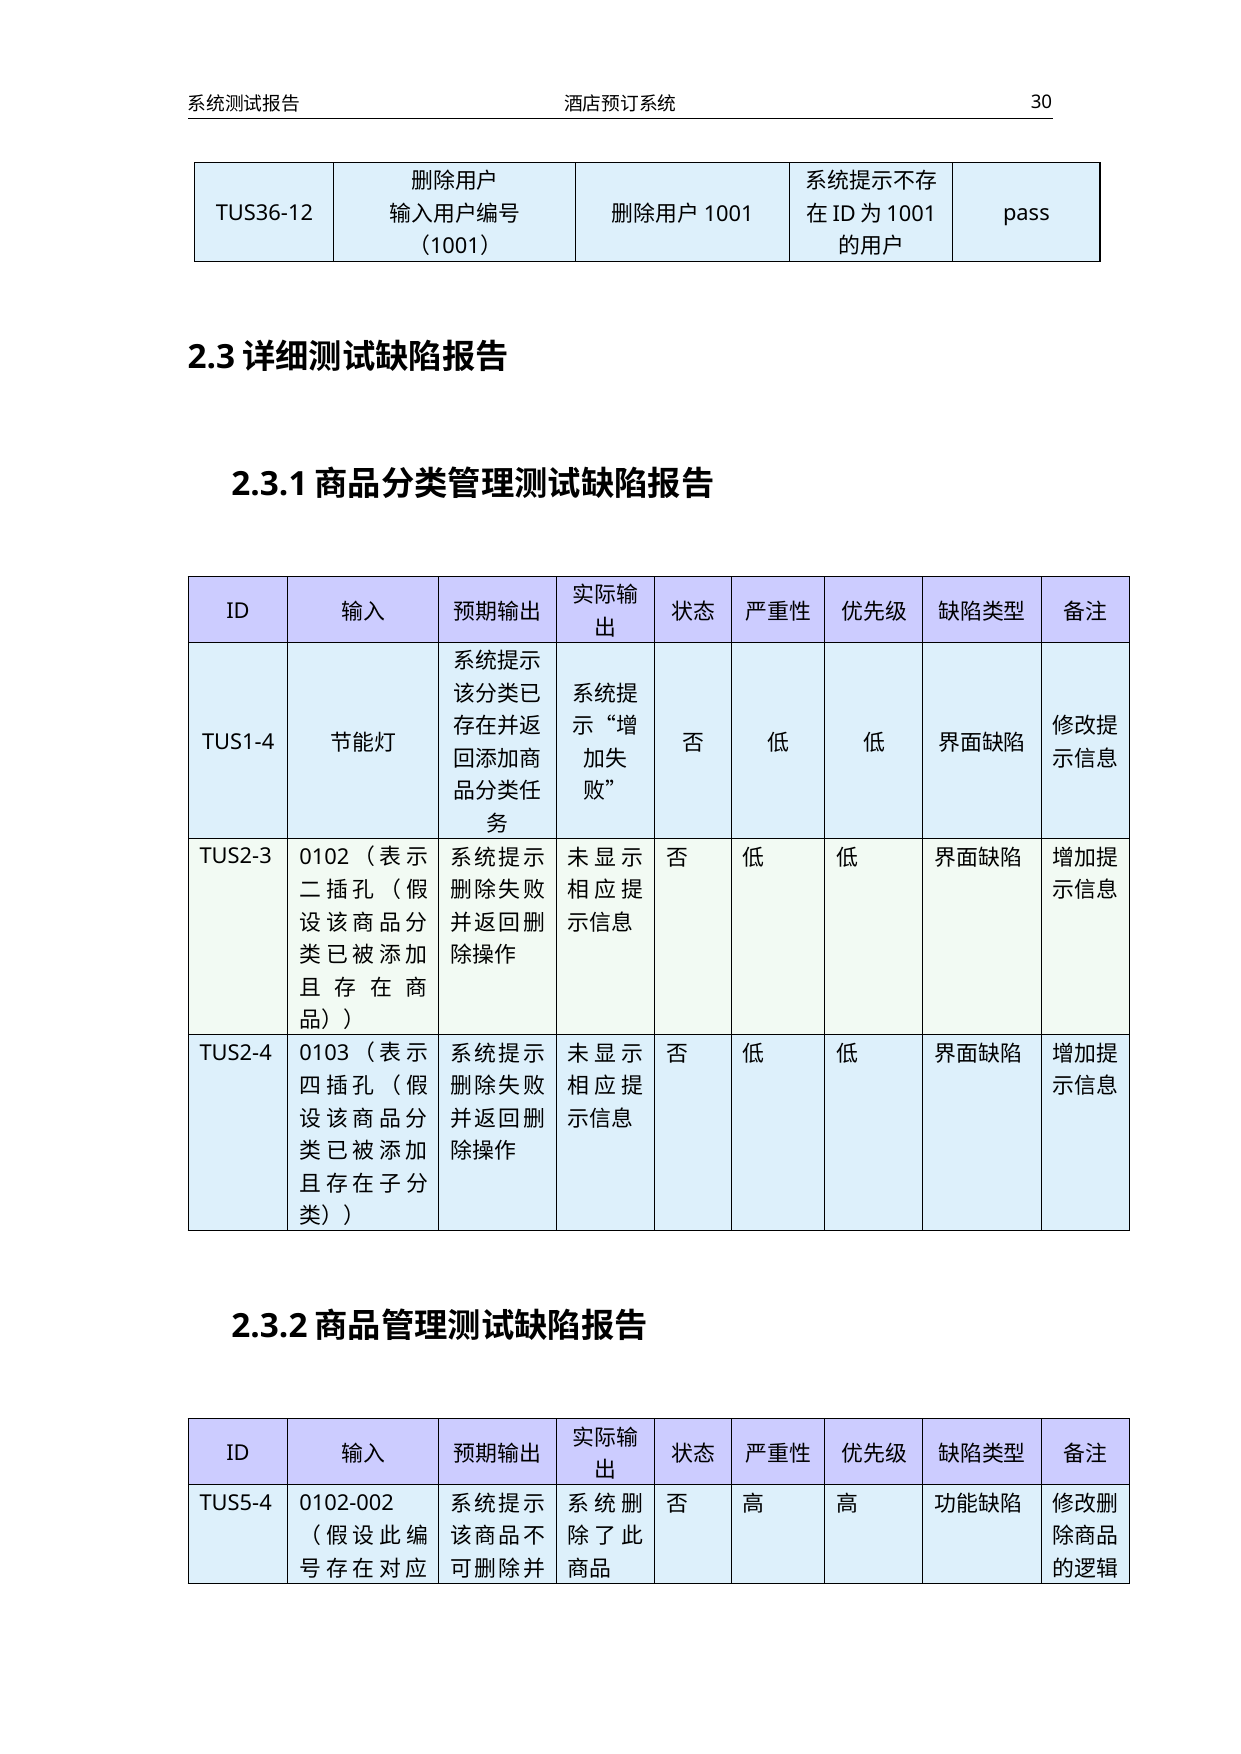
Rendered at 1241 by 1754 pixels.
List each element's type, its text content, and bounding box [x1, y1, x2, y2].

subtitle 2.3.1商品分类管理测试缺陷报告 [187, 448, 1053, 513]
table_cell 界面缺陷 [923, 643, 1041, 838]
table_cell 0102（表示二插孔（假设该商品分类已被添加且存在商品）） [288, 839, 438, 1034]
table_cell 界面缺陷 [923, 839, 1041, 1034]
table_header 优先级 [825, 577, 922, 642]
table_cell 界面缺陷 [923, 1035, 1041, 1230]
table_cell 否 [655, 1035, 731, 1230]
table_cell 删除用户 输入用户编号（1001） [334, 163, 575, 261]
table_header 实际输出 [557, 1419, 654, 1484]
table_cell TUS36-12 [195, 163, 333, 261]
table_cell 系统提示删除失败并返回删除操作 [439, 839, 556, 1034]
table_header 状态 [655, 577, 731, 642]
table_cell TUS1-4 [189, 643, 287, 838]
table_cell 系统提示“增加失败” [557, 643, 654, 838]
table_header 缺陷类型 [923, 1419, 1041, 1484]
table_cell 增加提示信息 [1042, 1035, 1129, 1230]
table_cell 低 [732, 839, 824, 1034]
table_cell 修改提示信息 [1042, 643, 1129, 838]
table_header 严重性 [732, 1419, 824, 1484]
table_header 预期输出 [439, 1419, 556, 1484]
table_header 输入 [288, 1419, 438, 1484]
table_cell 低 [732, 1035, 824, 1230]
table_cell 系统提示删除失败并返回删除操作 [439, 1035, 556, 1230]
table_cell 低 [825, 1035, 922, 1230]
table_cell 修改删除商品的逻辑 [1042, 1485, 1129, 1583]
table_cell 高 [732, 1485, 824, 1583]
table_cell 增加提示信息 [1042, 839, 1129, 1034]
table_header 严重性 [732, 577, 824, 642]
table_header 备注 [1042, 577, 1129, 642]
table_header 备注 [1042, 1419, 1129, 1484]
table_cell 未显示相应提示信息 [557, 1035, 654, 1230]
table_cell TUS2-4 [189, 1035, 287, 1230]
table_cell 删除用户1001 [576, 163, 789, 261]
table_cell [439, 1485, 556, 1583]
table_header ID [189, 577, 287, 642]
table_cell 系统删除了此商品 [557, 1485, 654, 1583]
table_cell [288, 1485, 438, 1583]
table_cell 0103（表示四插孔（假设该商品分类已被添加且存在子分类）） [288, 1035, 438, 1230]
table_cell 低 [825, 839, 922, 1034]
table_cell 系统提示该分类已存在并返回添加商品分类任务 [439, 643, 556, 838]
table_header 优先级 [825, 1419, 922, 1484]
table_cell 否 [655, 839, 731, 1034]
table_header 预期输出 [439, 577, 556, 642]
table_cell 节能灯 [288, 643, 438, 838]
table_header 输入 [288, 577, 438, 642]
table_cell 低 [825, 643, 922, 838]
table_cell 功能缺陷 [923, 1485, 1041, 1583]
table_cell 系统提示不存在ID为1001的用户 [790, 163, 952, 261]
table_cell 否 [655, 1485, 731, 1583]
table_header ID [189, 1419, 287, 1484]
table_cell 否 [655, 643, 731, 838]
table_cell TUS2-3 [189, 839, 287, 1034]
table_cell pass [953, 163, 1099, 261]
table_header 实际输出 [557, 577, 654, 642]
table_header 状态 [655, 1419, 731, 1484]
table_cell 未显示相应提示信息 [557, 839, 654, 1034]
subtitle 2.3.2商品管理测试缺陷报告 [187, 1291, 1053, 1356]
table_cell 低 [732, 643, 824, 838]
table_cell TUS5-4 [189, 1485, 287, 1583]
table_cell 高 [825, 1485, 922, 1583]
table_header 缺陷类型 [923, 577, 1041, 642]
subtitle 2.3详细测试缺陷报告 [187, 321, 1053, 386]
